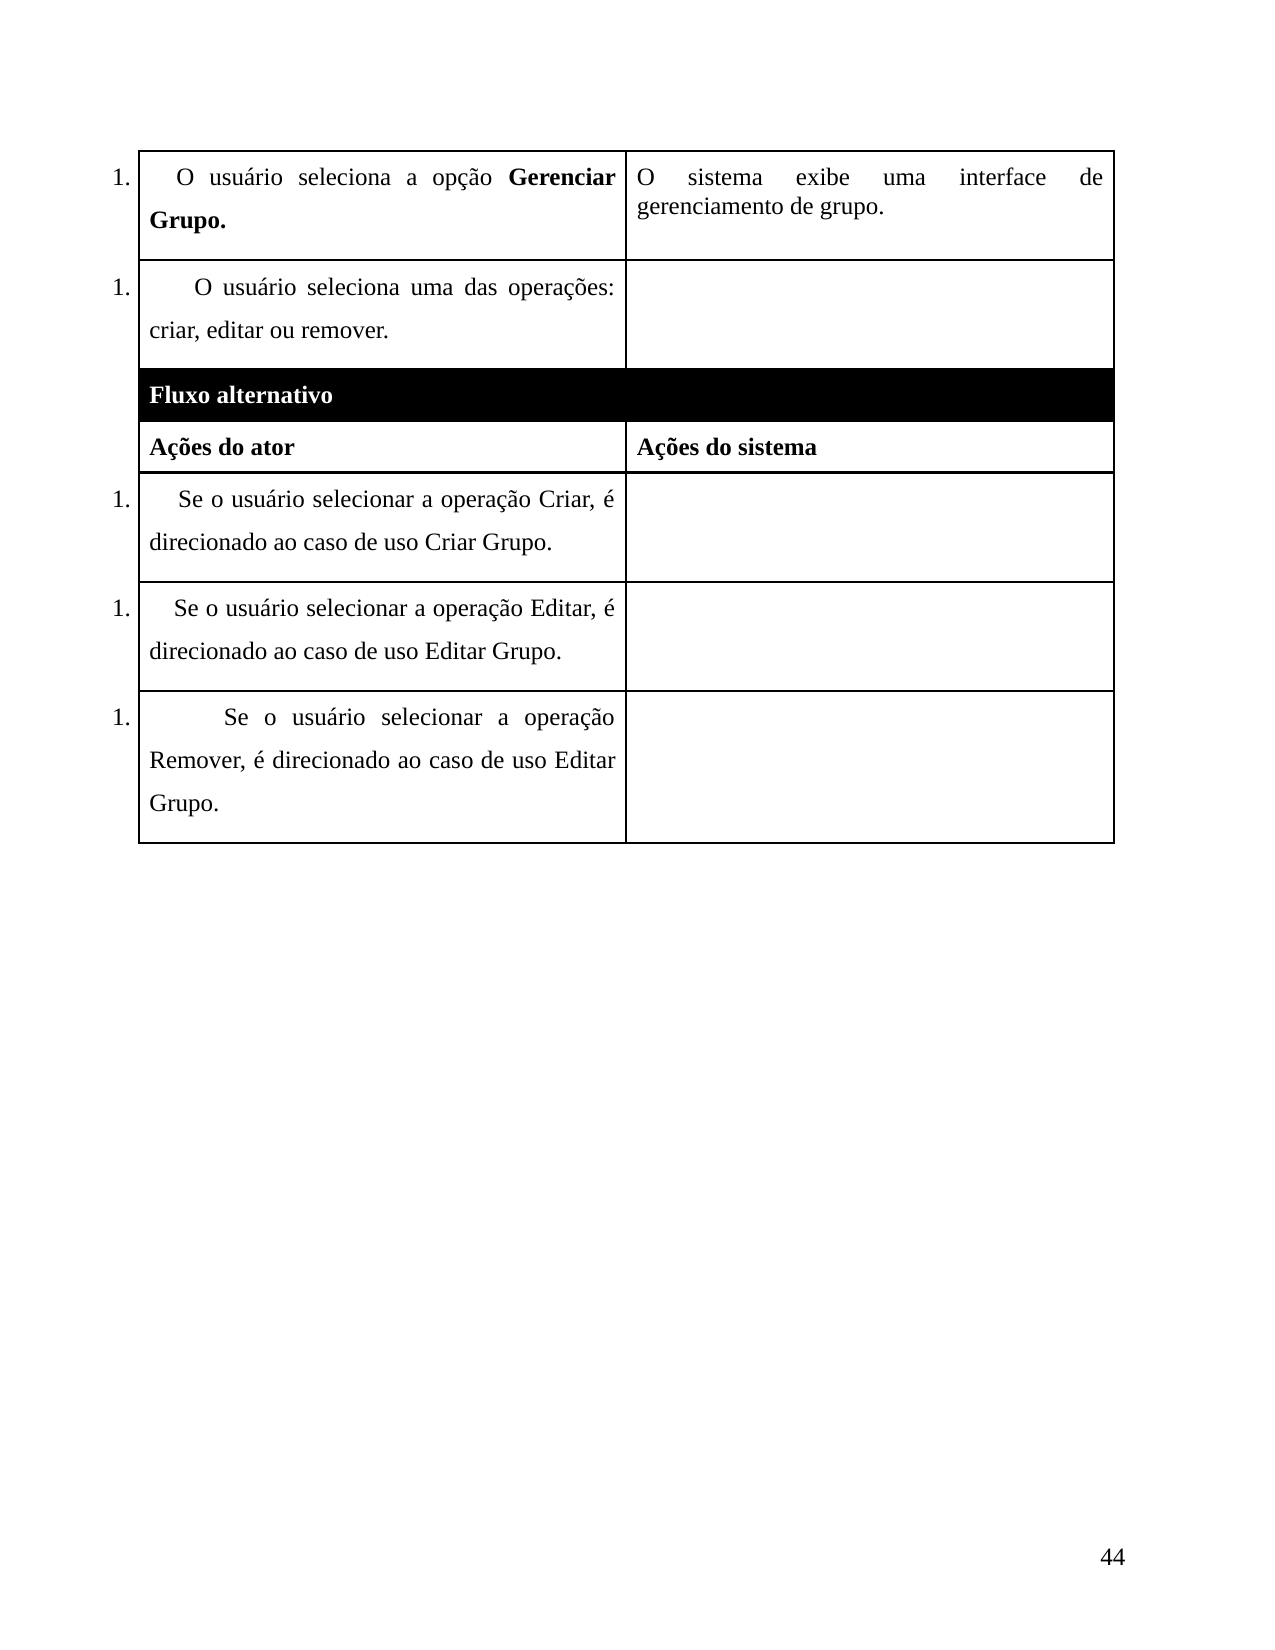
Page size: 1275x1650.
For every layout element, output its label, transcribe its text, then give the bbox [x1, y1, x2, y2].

table_cell [627, 583, 1113, 689]
table_cell 1. Se o usuário selecionar a operação Remover, é direcionado ao caso de uso Editar Grupo. [140, 692, 625, 842]
table_cell [627, 261, 1113, 368]
table_cell [627, 474, 1113, 581]
table_cell Ações do sistema [627, 422, 1113, 471]
table_cell [627, 370, 1113, 420]
table_cell O sistema exibe uma interface de gerenciamento de grupo. [627, 152, 1113, 259]
table_cell 1. Se o usuário selecionar a operação Editar, é direcionado ao caso de uso Editar Grupo. [140, 583, 625, 689]
table_cell [627, 692, 1113, 842]
table_cell 1. Se o usuário selecionar a operação Criar, é direcionado ao caso de uso Criar Grupo. [140, 474, 625, 581]
table_cell 1. O usuário seleciona uma das operações: criar, editar ou remover. [140, 261, 625, 368]
table_cell 1. O usuário seleciona a opção Gerenciar Grupo. [140, 152, 625, 259]
table_cell Ações do ator [140, 422, 625, 471]
table_cell Fluxo alternativo [140, 370, 625, 420]
